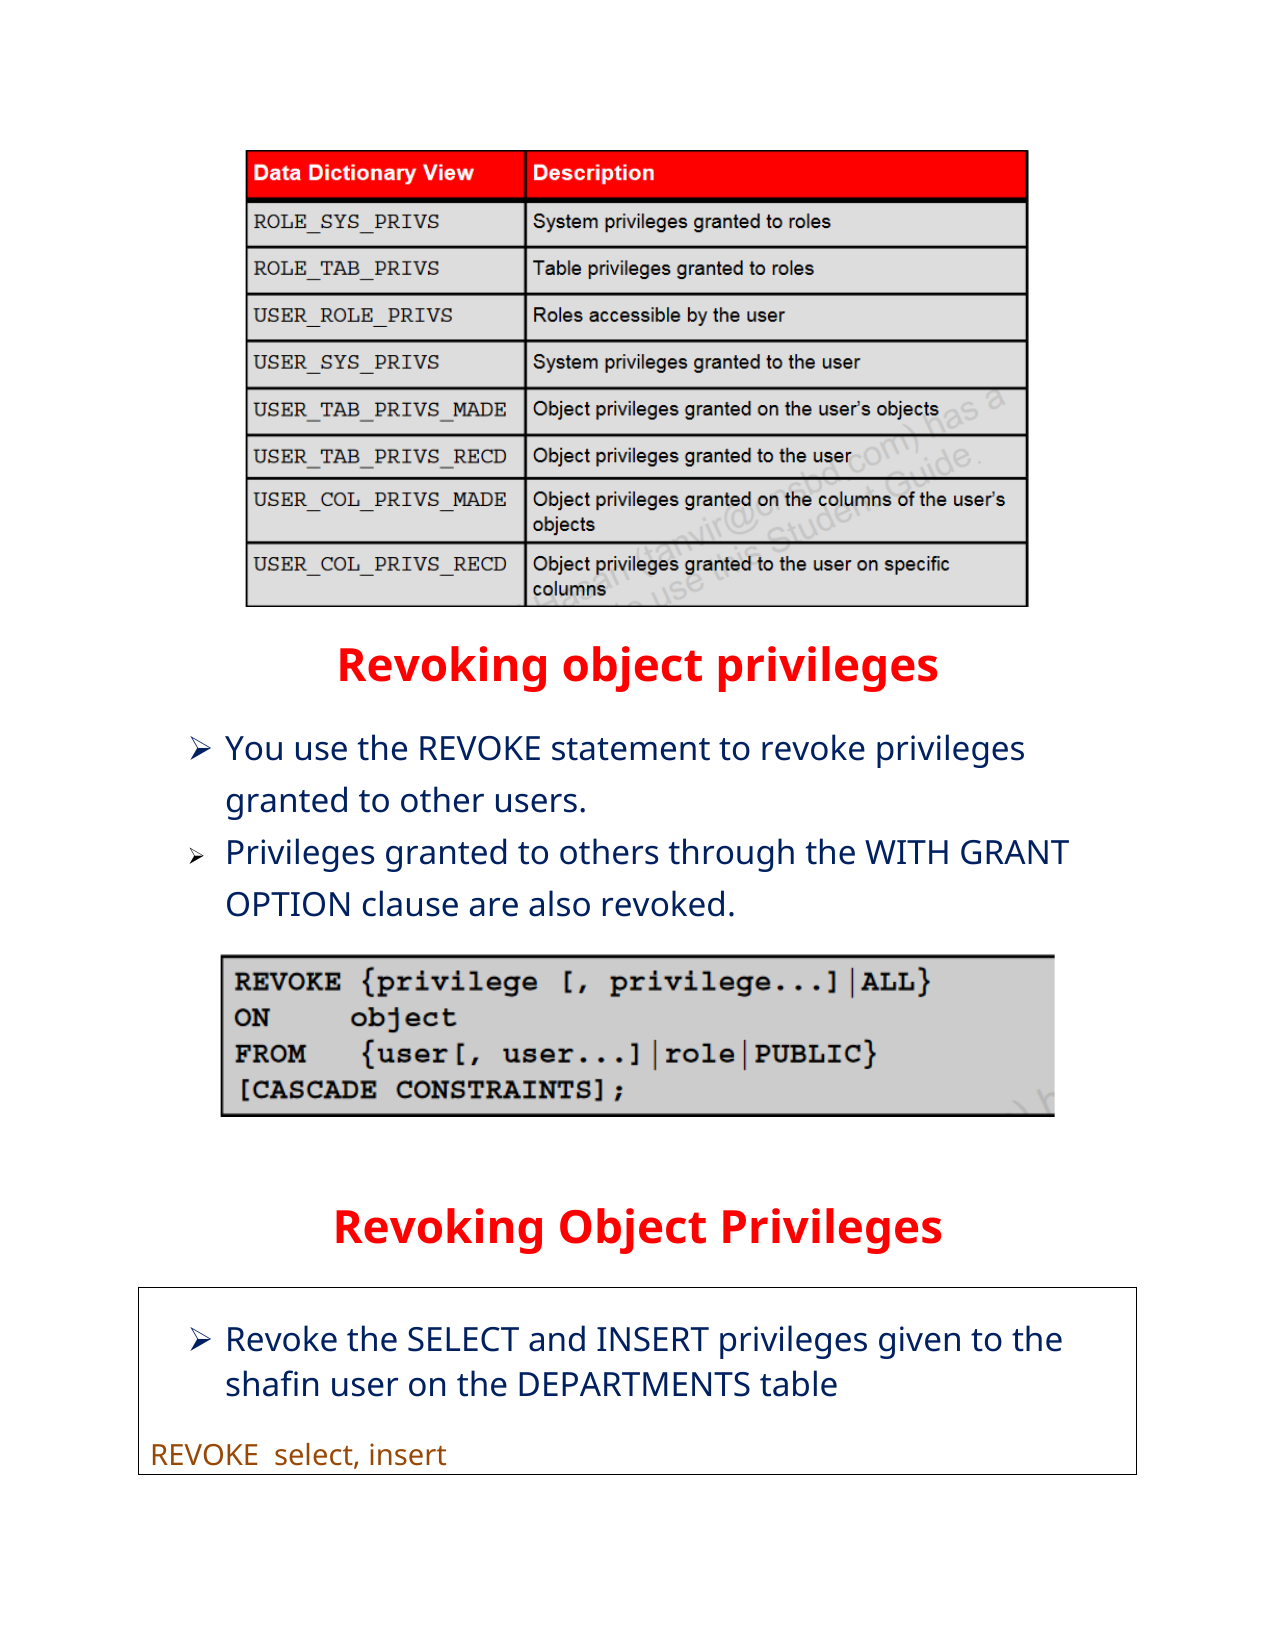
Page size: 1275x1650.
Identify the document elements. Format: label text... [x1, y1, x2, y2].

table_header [139, 1288, 1136, 1474]
list You use the REVOKE statement to revoke privileges granted to other users. [187, 724, 1125, 822]
list Privileges granted to others through the WITH GRANT OPTION clause are also revoked. [187, 829, 1125, 926]
picture [245, 150, 1030, 607]
text Revoking object privileges [150, 632, 1125, 694]
picture [220, 954, 1055, 1117]
text Revoking Object Privileges [150, 1194, 1125, 1257]
